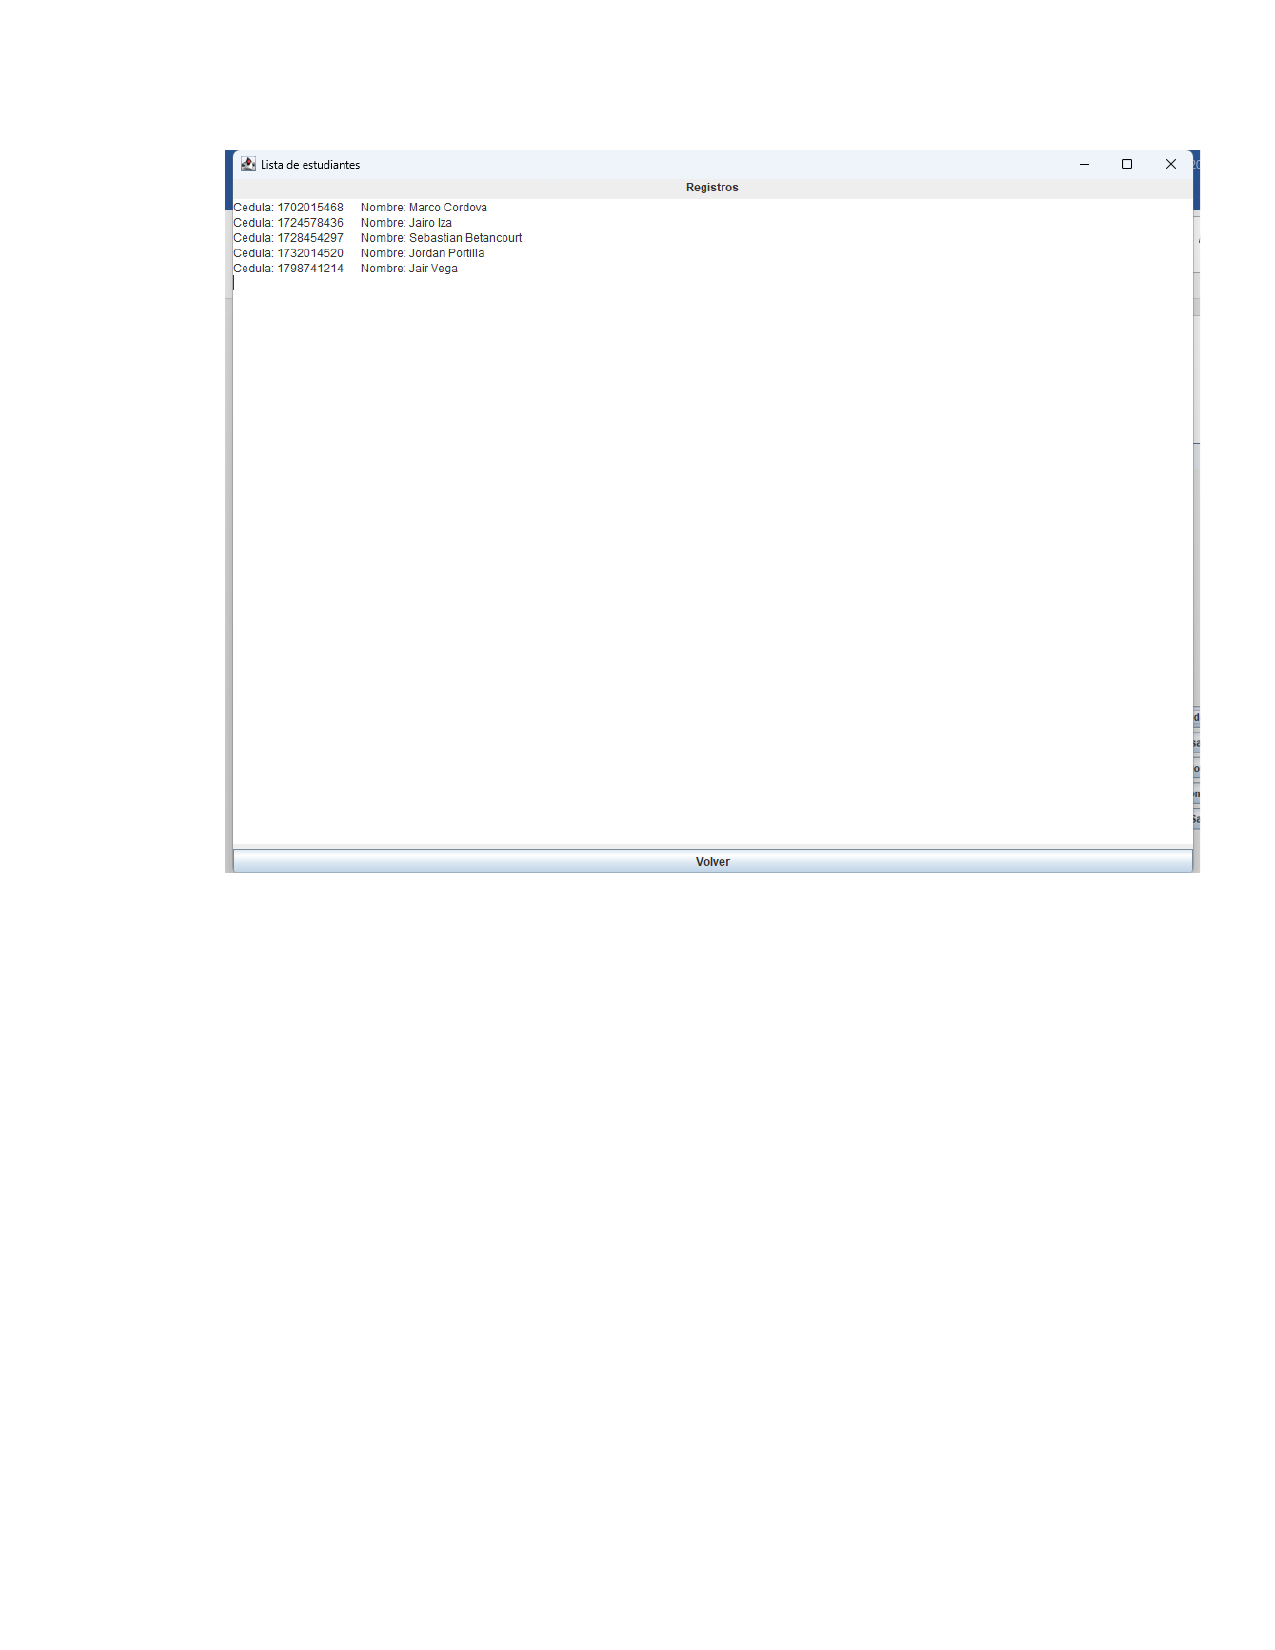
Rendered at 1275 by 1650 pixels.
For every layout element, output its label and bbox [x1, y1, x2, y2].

picture [225, 150, 1200, 873]
